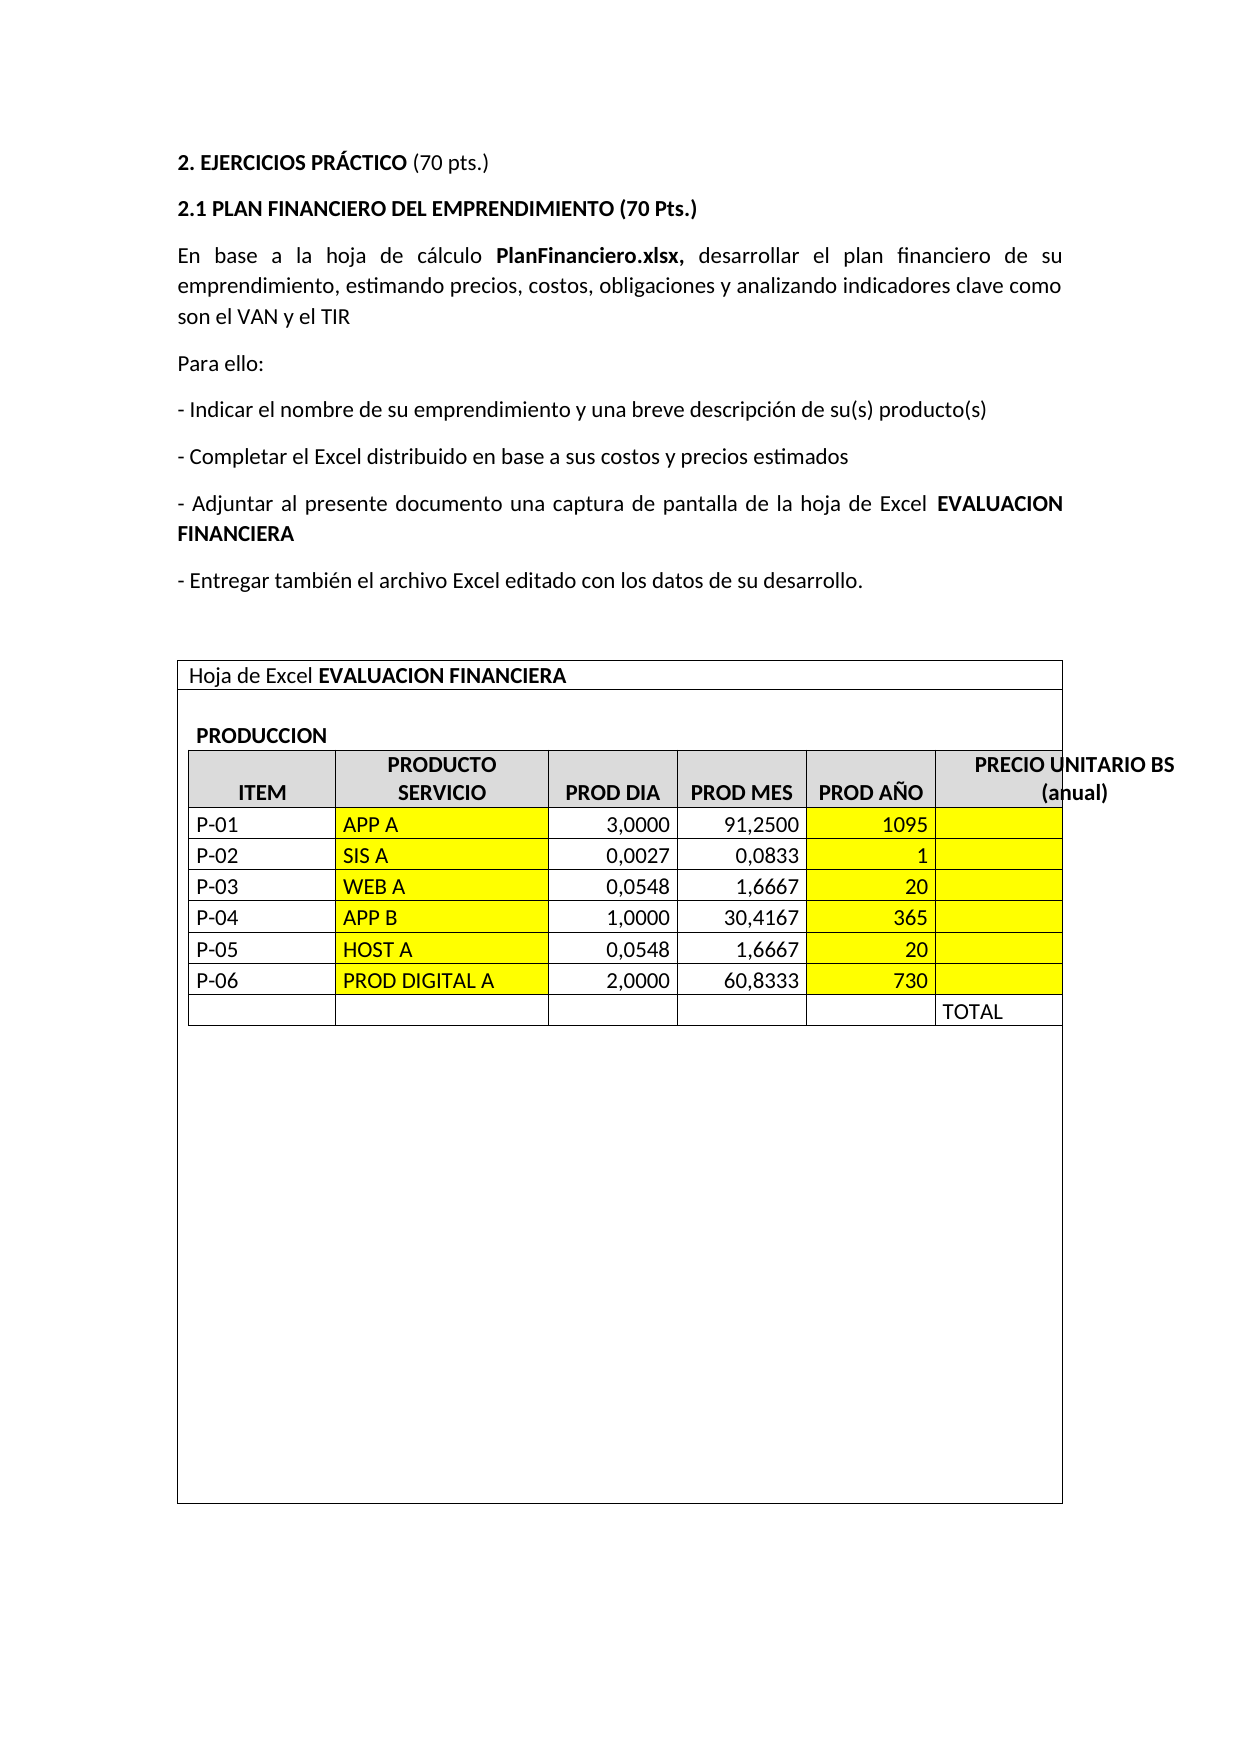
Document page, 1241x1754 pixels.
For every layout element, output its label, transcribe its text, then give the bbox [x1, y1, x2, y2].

text En base a la hoja de cálculo PlanFinanciero.xlsx, desarrollar el plan financiero de su emprendimiento, estimando precios, costos, obligaciones y analizando indicadores clave como son el VAN y el TIR [177, 241, 1063, 330]
text - Indicar el nombre de su emprendimiento y una breve descripción de su(s) producto(s) [177, 396, 1063, 423]
text Para ello: [177, 349, 1063, 377]
text - Adjuntar al presente documento una captura de pantalla de la hoja de Excel EVALUACION FINANCIERA [177, 489, 1063, 547]
text - Completar el Excel distribuido en base a sus costos y precios estimados [177, 442, 1063, 470]
text 2.1 PLAN FINANCIERO DEL EMPRENDIMIENTO (70 Pts.) [177, 194, 1063, 222]
text - Entregar también el archivo Excel editado con los datos de su desarrollo. [177, 566, 1063, 594]
table_header Hoja de Excel EVALUACION FINANCIERA [178, 661, 1062, 689]
table_cell [178, 690, 1062, 1503]
text 2. EJERCICIOS PRÁCTICO (70 pts.) [177, 148, 1063, 176]
